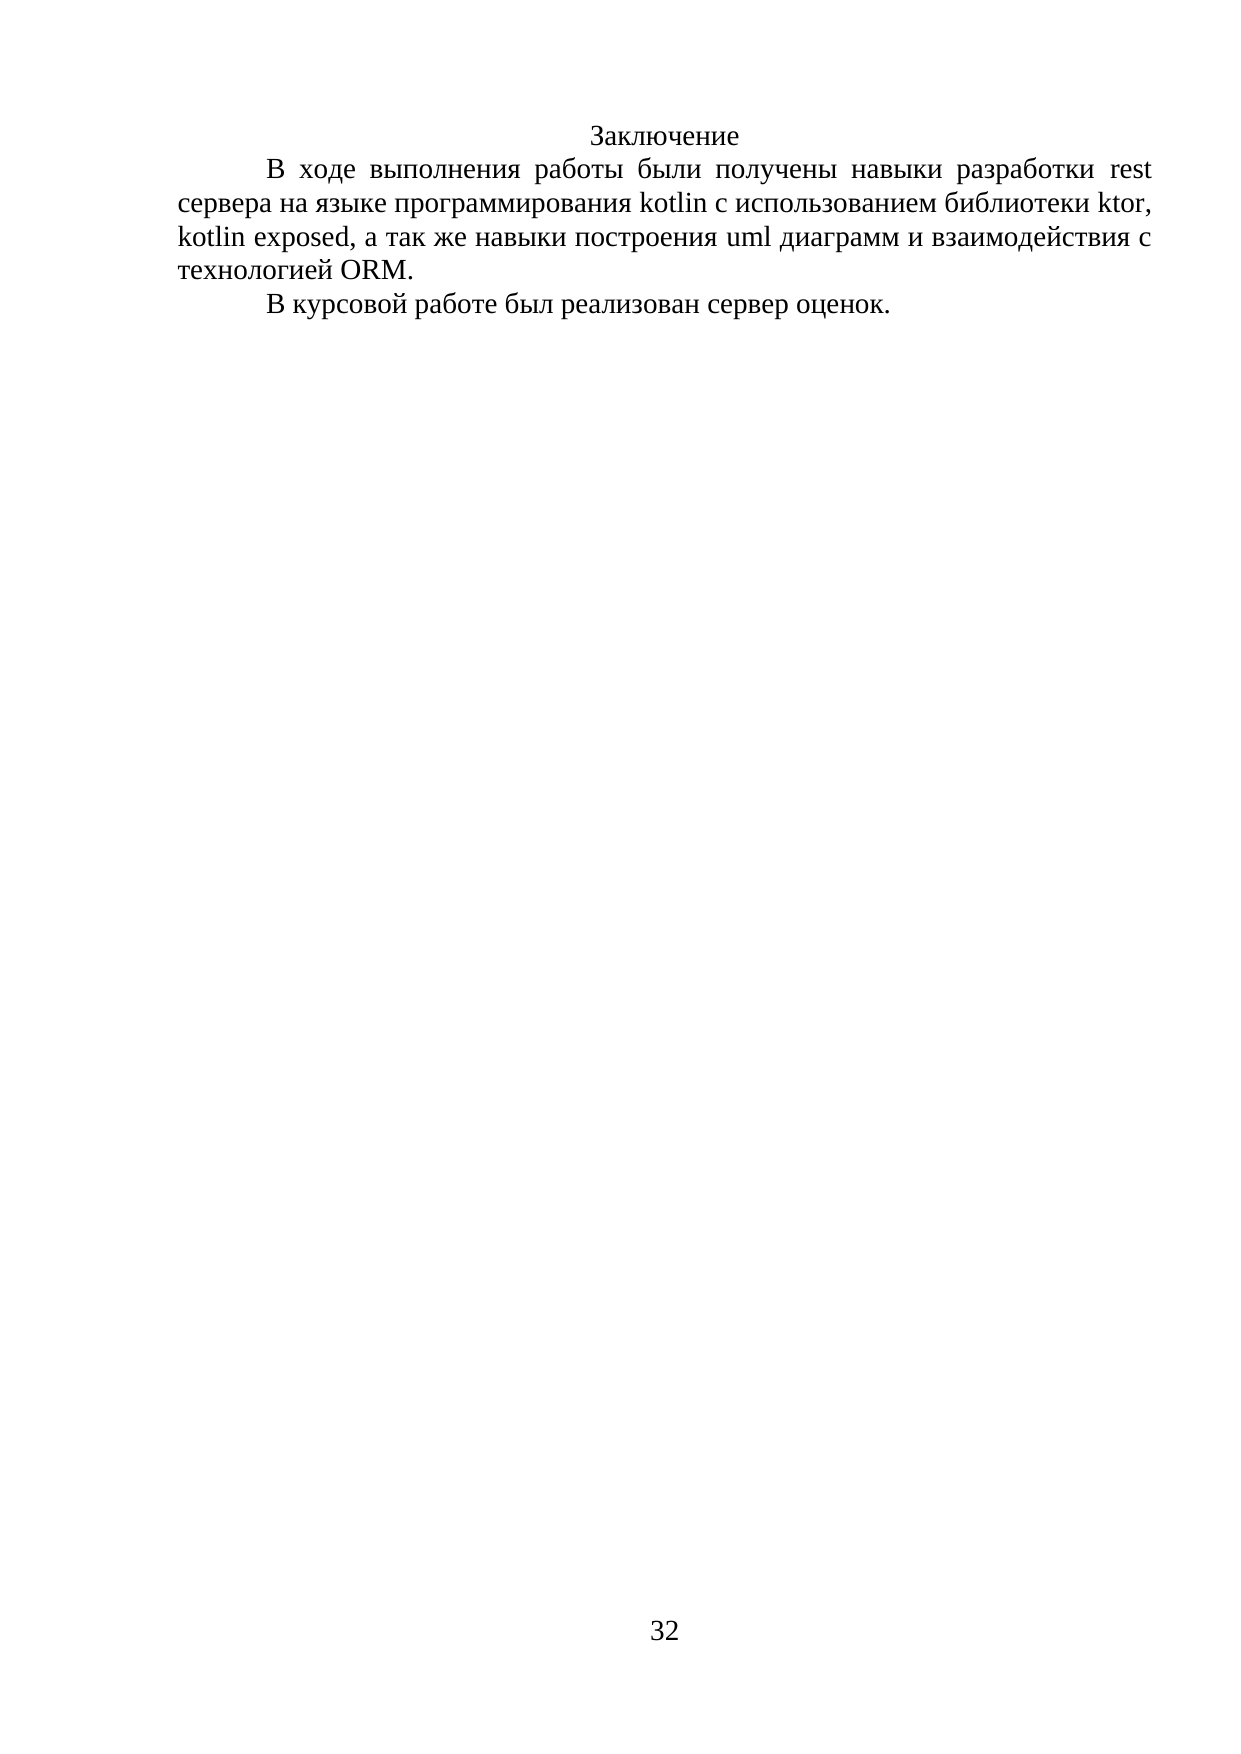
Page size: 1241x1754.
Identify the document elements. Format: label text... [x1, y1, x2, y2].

text В ходе выполнения работы были получены навыки разработки rest сервера на языке программирования kotlin с использованием библиотеки ktor, kotlin exposed, а так же навыки построения uml диаграмм и взаимодействия с технологией ORM. [177, 152, 1152, 286]
subtitle Заключение [177, 118, 1152, 152]
text В курсовой работе был реализован сервер оценок. [177, 286, 1152, 319]
